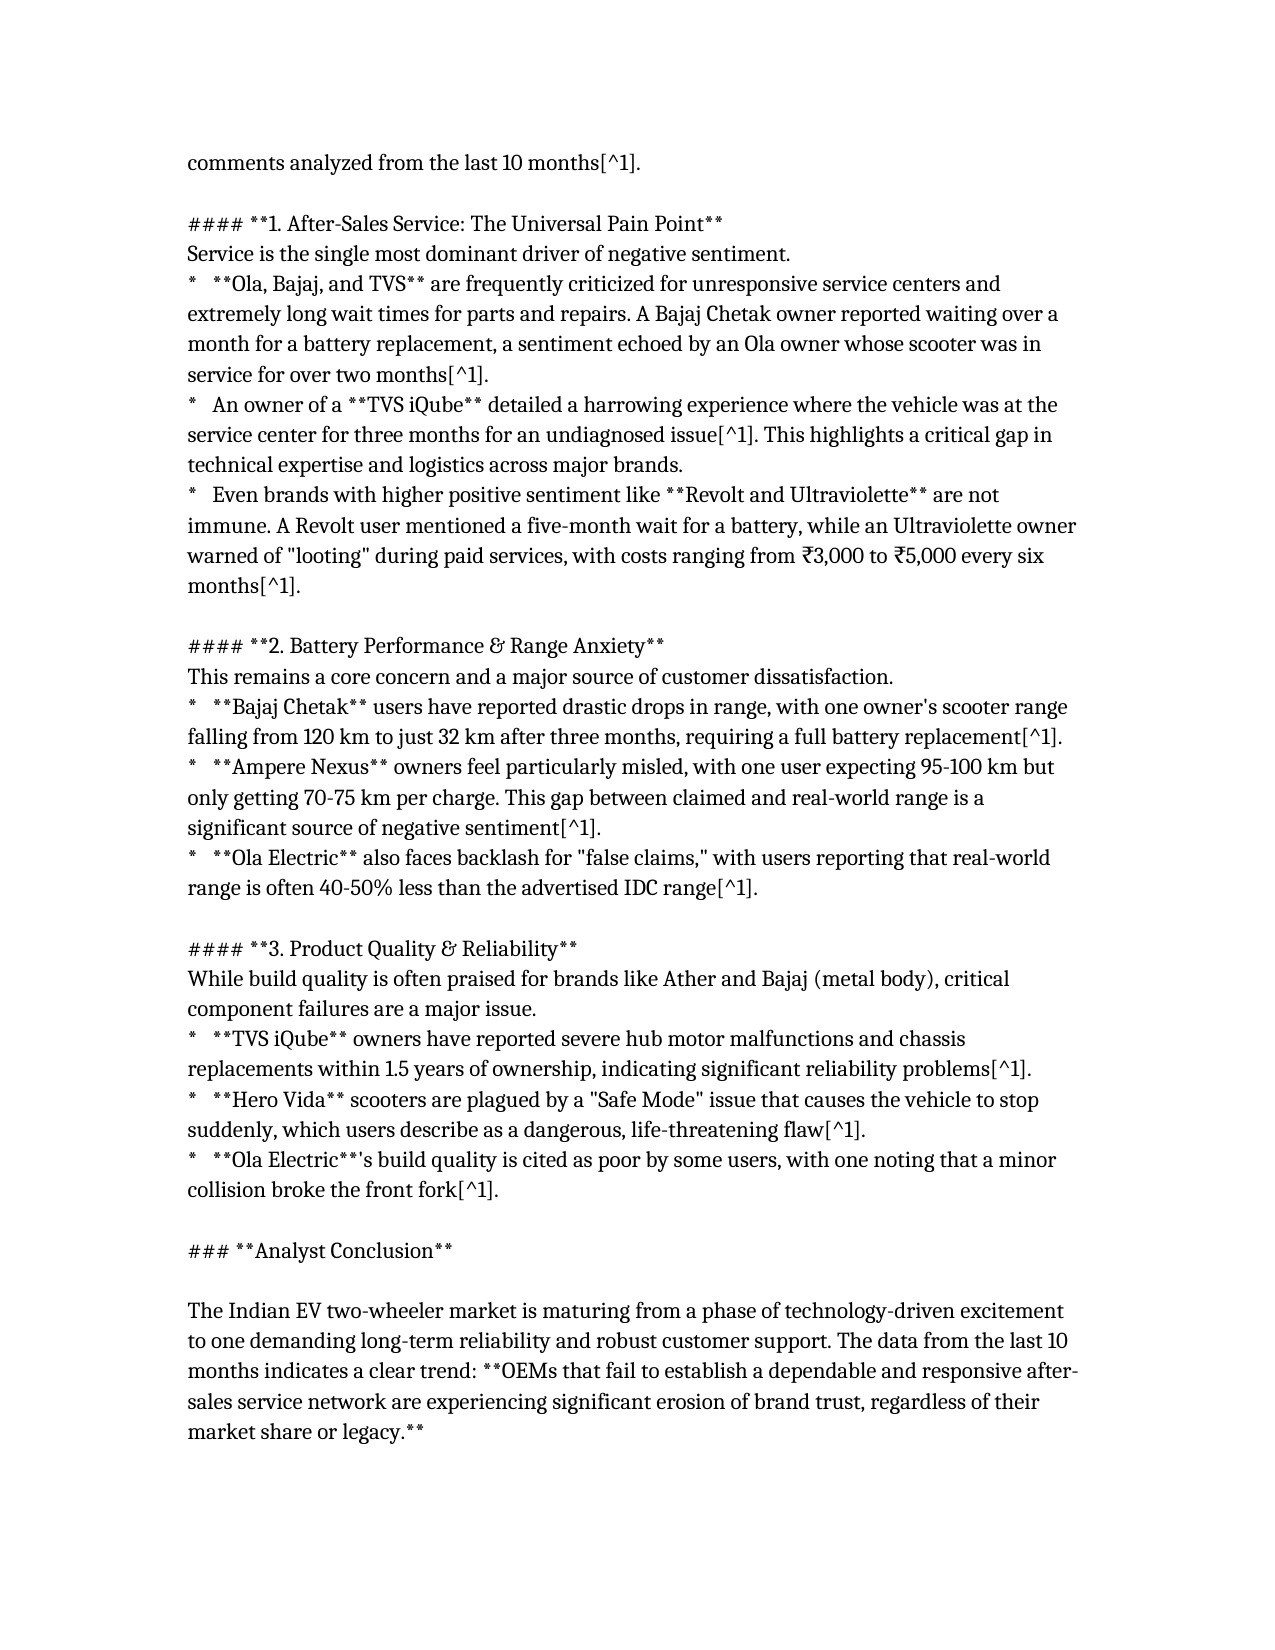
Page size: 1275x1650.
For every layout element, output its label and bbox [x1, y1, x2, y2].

text [187, 150, 1087, 1475]
